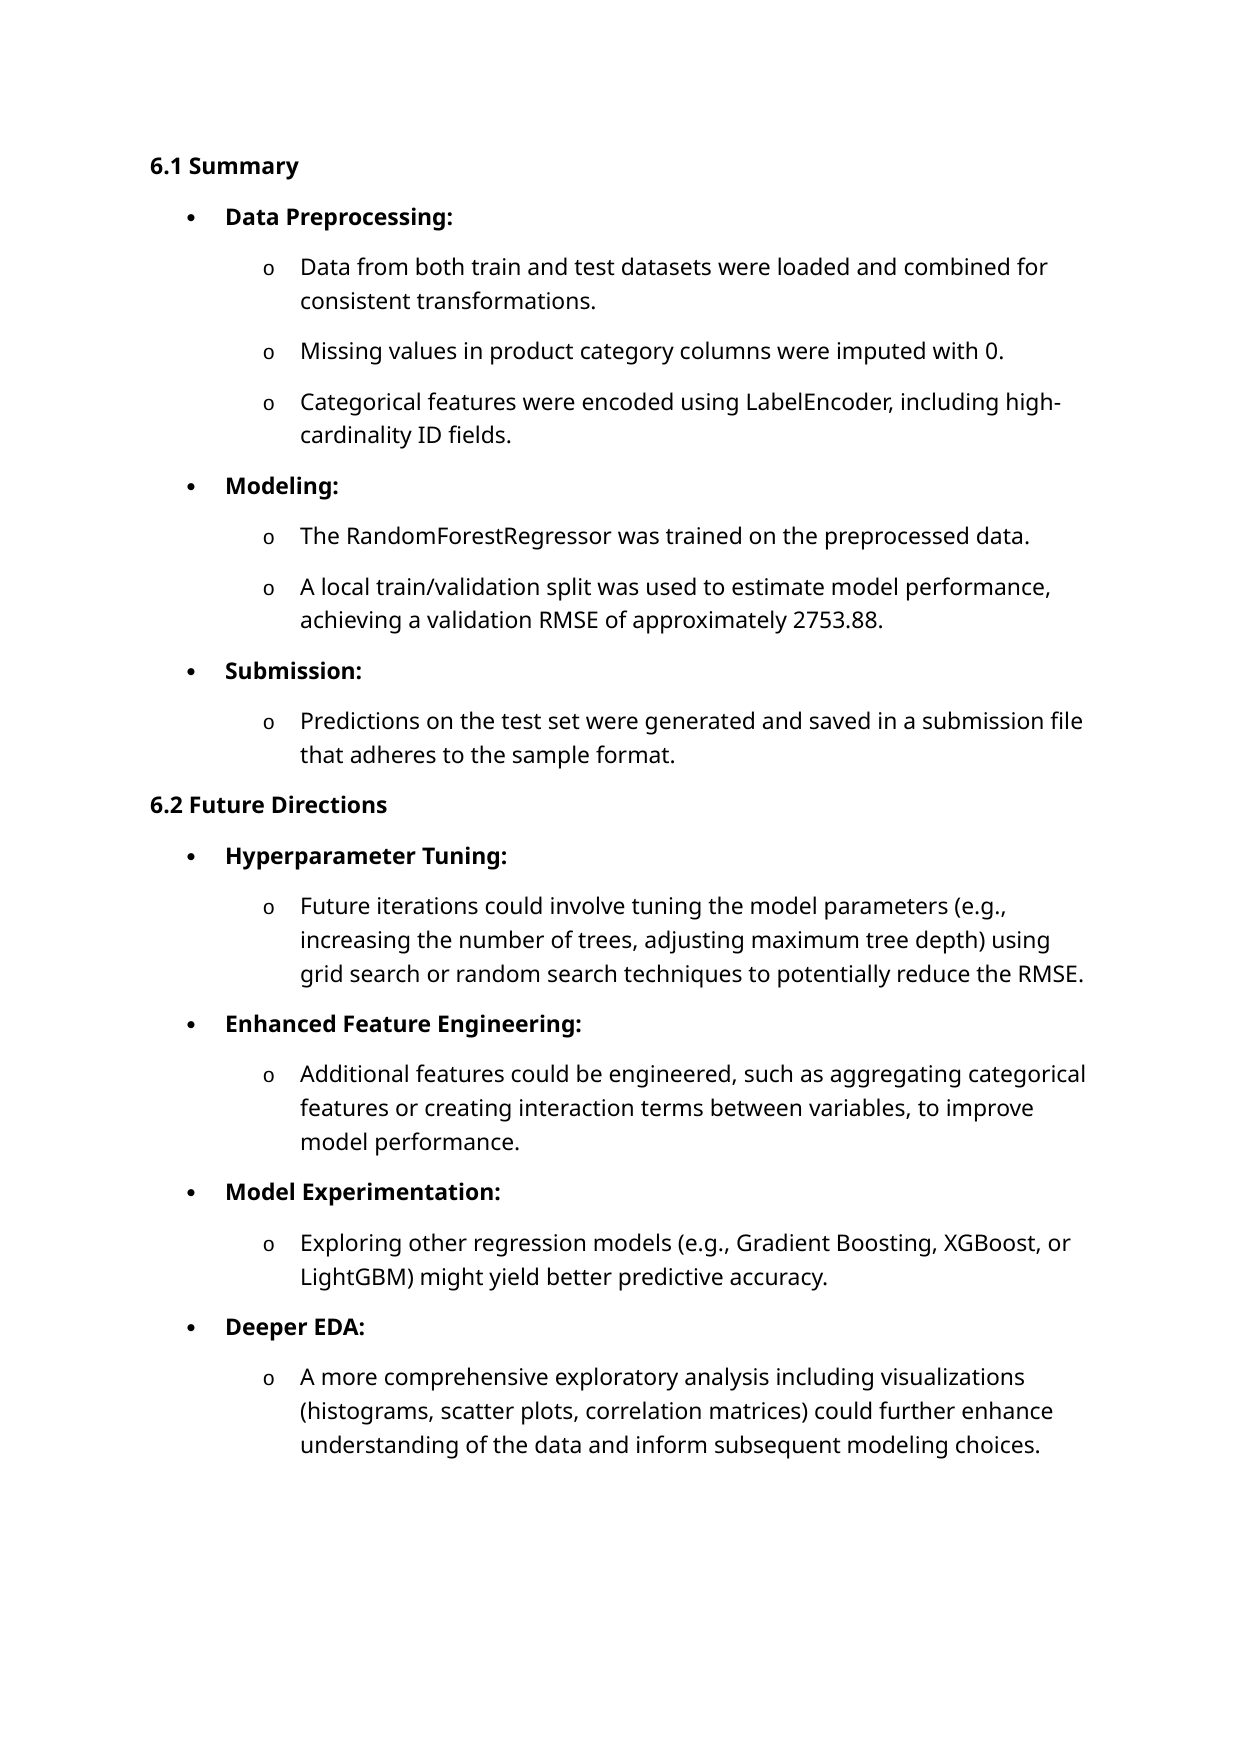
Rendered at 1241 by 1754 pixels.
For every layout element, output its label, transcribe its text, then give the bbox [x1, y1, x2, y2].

list A local train/validation split was used to estimate model performance, achieving a validation RMSE of approximately 2753.88. [262, 570, 1090, 635]
list Missing values in product category columns were imputed with 0. [262, 335, 1090, 366]
list Enhanced Feature Engineering: [187, 1008, 1090, 1039]
list The RandomForestRegressor was trained on the preprocessed data. [262, 520, 1090, 551]
list Data from both train and test datasets were loaded and combined for consistent transformations. [262, 251, 1090, 316]
text 6.1 Summary [150, 150, 1090, 181]
list Predictions on the test set were generated and saved in a submission file that adheres to the sample format. [262, 705, 1090, 770]
list Model Experimentation: [187, 1176, 1090, 1207]
list Data Preprocessing: [187, 200, 1090, 232]
list Additional features could be engineered, such as aggregating categorical features or creating interaction terms between variables, to improve model performance. [262, 1058, 1090, 1157]
list Submission: [187, 654, 1090, 686]
text 6.2 Future Directions [150, 789, 1090, 820]
list A more comprehensive exploratory analysis including visualizations (histograms, scatter plots, correlation matrices) could further enhance understanding of the data and inform subsequent modeling choices. [262, 1361, 1090, 1460]
list Future iterations could involve tuning the model parameters (e.g., increasing the number of trees, adjusting maximum tree depth) using grid search or random search techniques to potentially reduce the RMSE. [262, 890, 1090, 989]
list Modeling: [187, 469, 1090, 501]
list Hyperparameter Tuning: [187, 839, 1090, 871]
list Deeper EDA: [187, 1311, 1090, 1342]
list Exploring other regression models (e.g., Gradient Boosting, XGBoost, or LightGBM) might yield better predictive accuracy. [262, 1227, 1090, 1292]
list Categorical features were encoded using LabelEncoder, including high-cardinality ID fields. [262, 385, 1090, 450]
